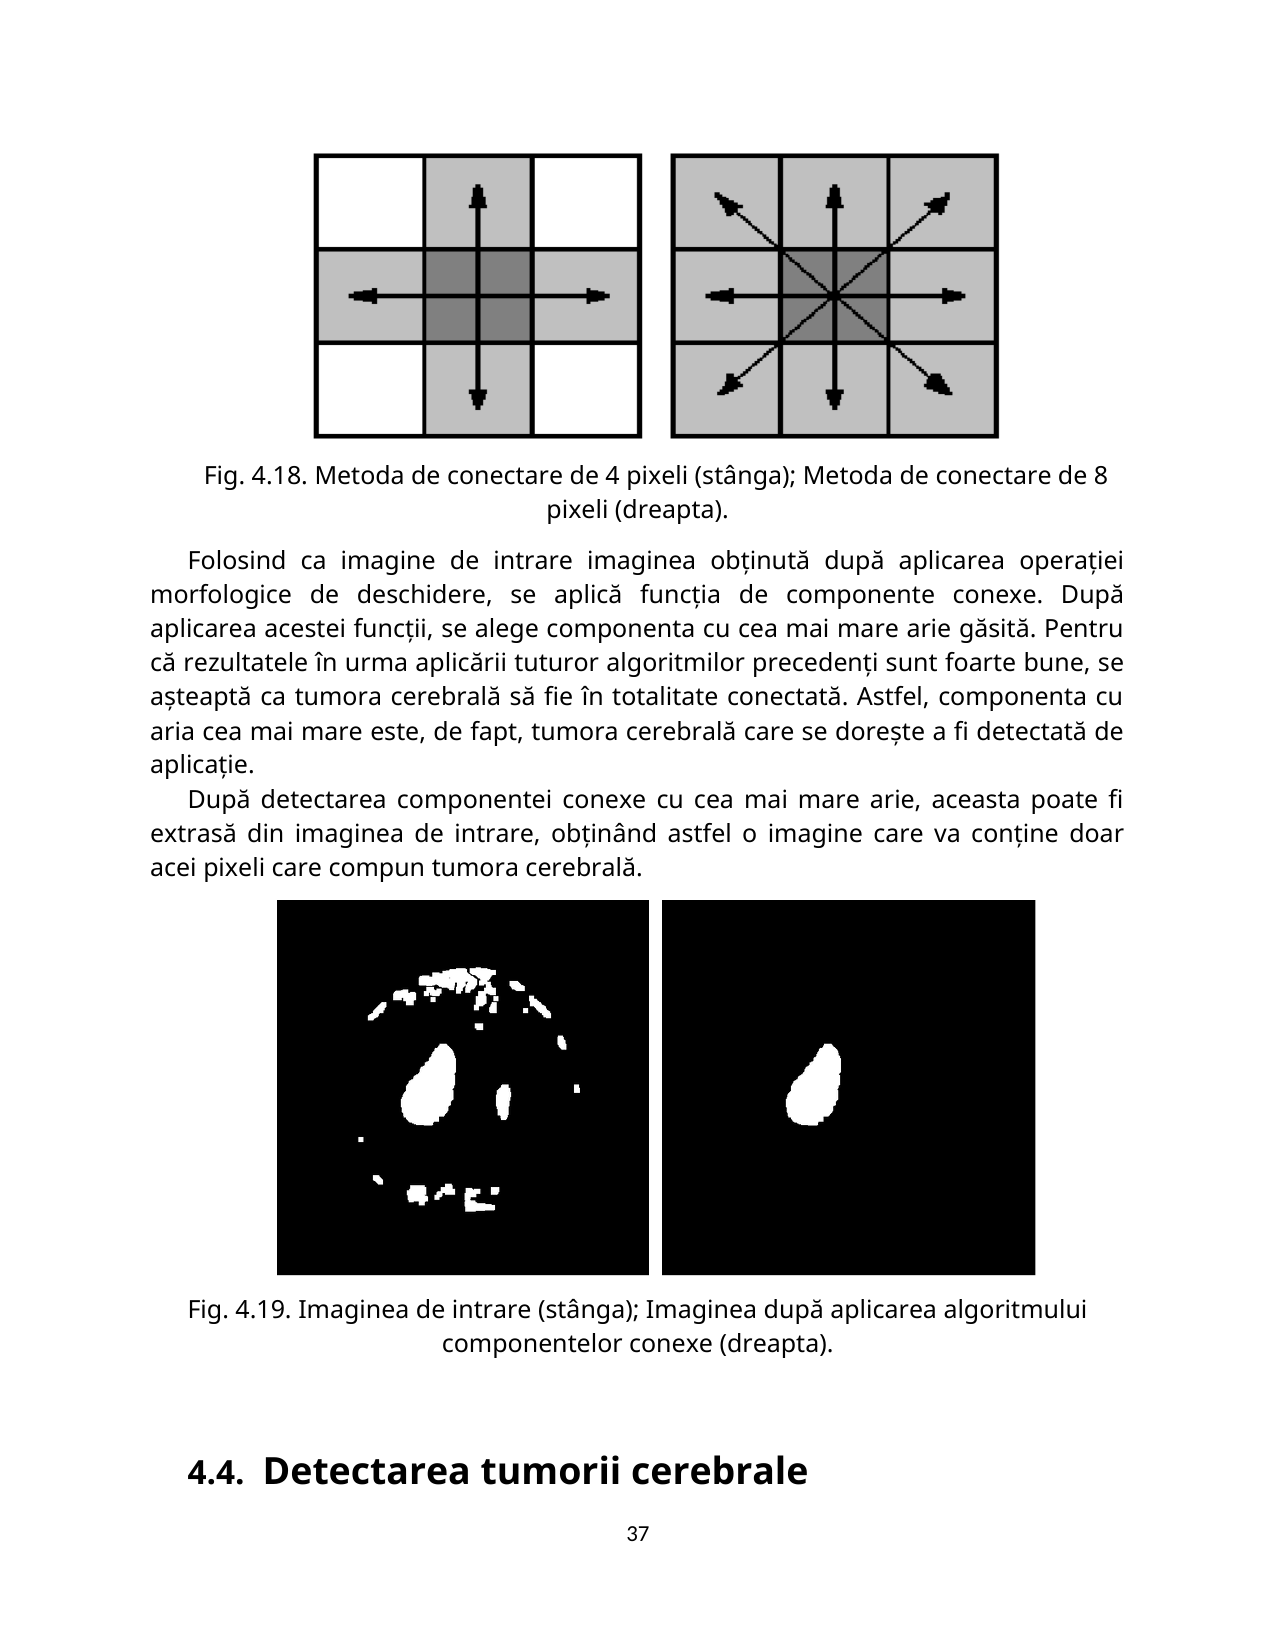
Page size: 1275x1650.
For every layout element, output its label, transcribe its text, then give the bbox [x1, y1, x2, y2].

text Folosind ca imagine de intrare imaginea obținută după aplicarea operației morfologice de deschidere, se aplică funcția de componente conexe. După aplicarea acestei funcții, se alege componenta cu cea mai mare arie găsită. Pentru că rezultatele în urma aplicării tuturor algoritmilor precedenți sunt foarte bune, se așteaptă ca tumora cerebrală să fie în totalitate conectată. Astfel, componenta cu aria cea mai mare este, de fapt, tumora cerebrală care se dorește a fi detectată de aplicație. [150, 543, 1125, 781]
picture [310, 150, 1003, 442]
text După detectarea componentei conexe cu cea mai mare arie, aceasta poate fi extrasă din imaginea de intrare, obținând astfel o imagine care va conține doar acei pixeli care compun tumora cerebrală. [150, 781, 1125, 883]
list Detectarea tumorii cerebrale [187, 1444, 1125, 1495]
text Fig. 4.18. Metoda de conectare de 4 pixeli (stânga); Metoda de conectare de 8 pixeli (dreapta). [150, 458, 1125, 526]
picture [662, 900, 1036, 1276]
picture [277, 900, 649, 1276]
text Fig. 4.19. Imaginea de intrare (stânga); Imaginea după aplicarea algoritmului componentelor conexe (dreapta). [150, 1292, 1125, 1360]
